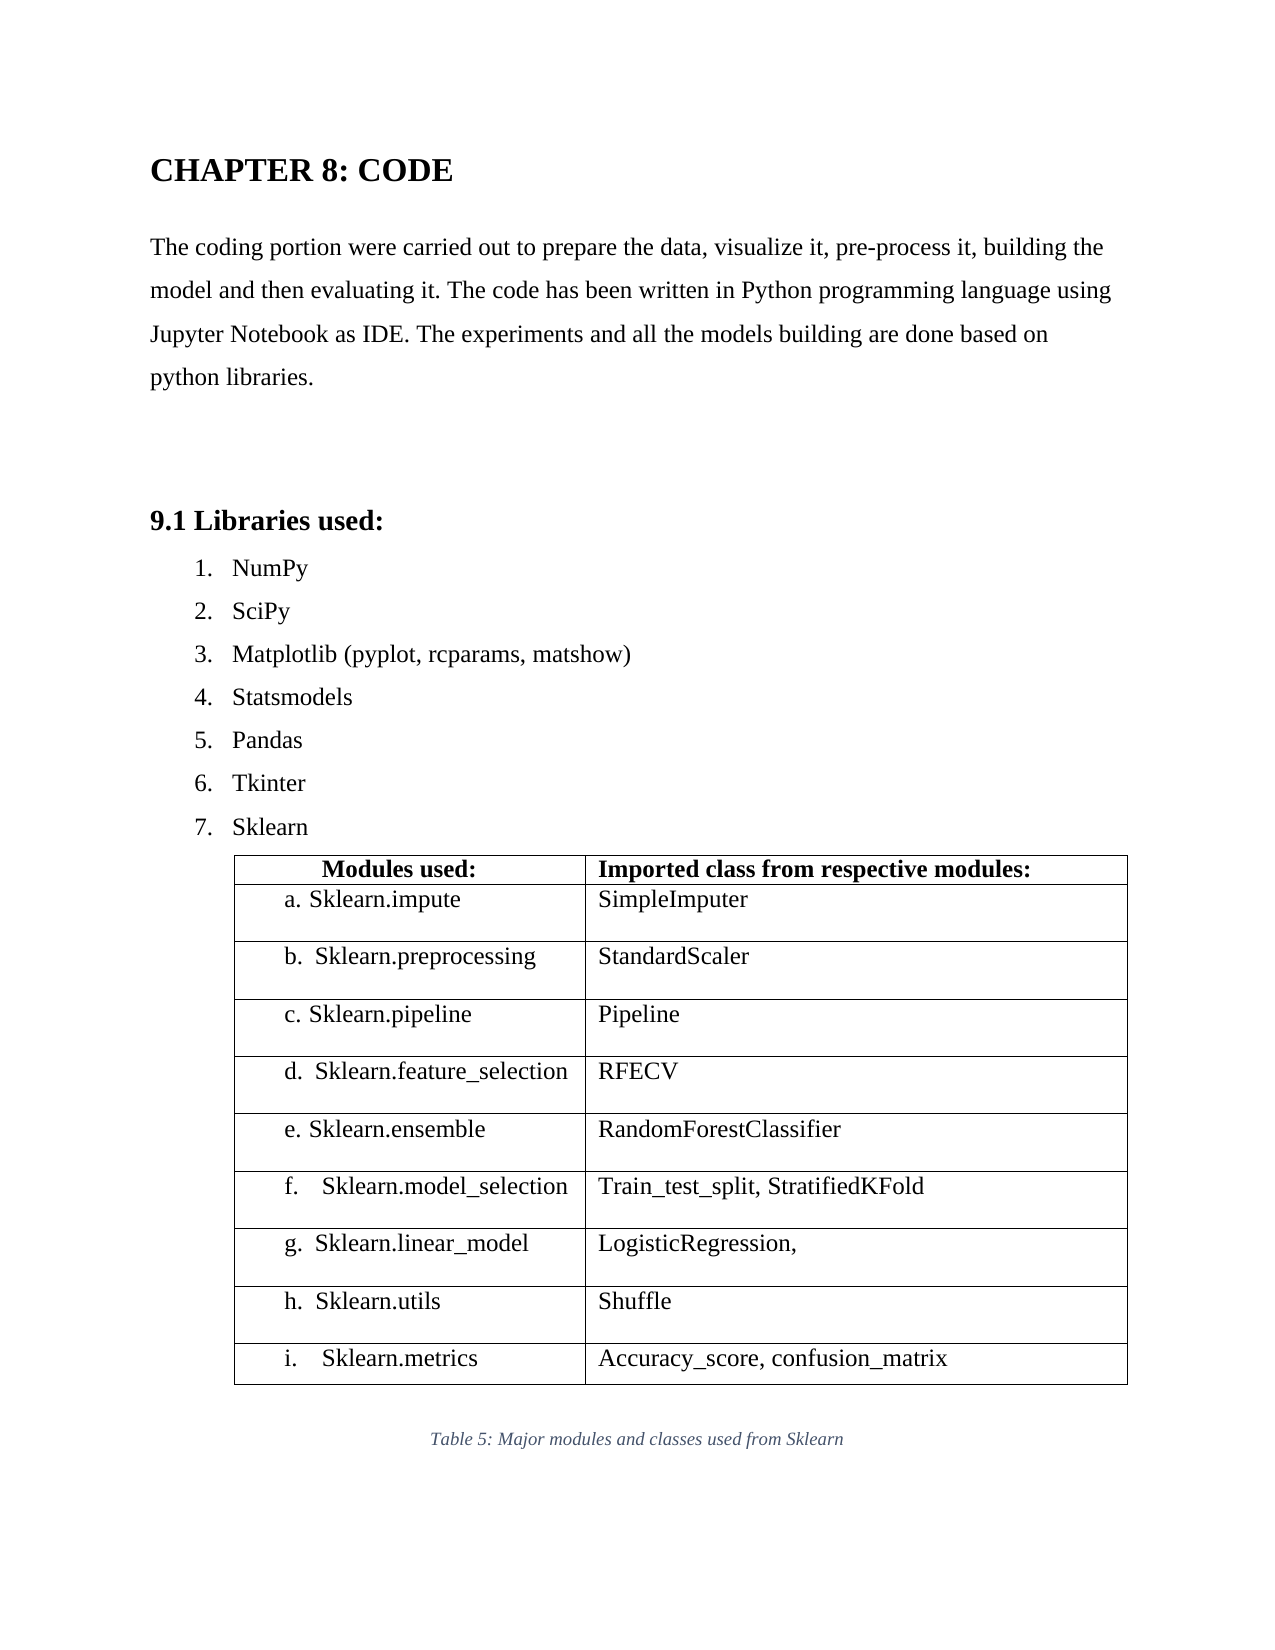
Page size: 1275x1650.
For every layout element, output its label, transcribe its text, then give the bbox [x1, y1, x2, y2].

text Table 5: Major modules and classes used from Sklearn [247, 1428, 1028, 1449]
table_cell b. Sklearn.preprocessing [235, 942, 585, 998]
table_cell d. Sklearn.feature_selection [235, 1057, 585, 1113]
table_cell RFECV [586, 1057, 1127, 1113]
subtitle CHAPTER 8: CODE [150, 150, 1196, 188]
table_cell c. Sklearn.pipeline [235, 1000, 585, 1056]
table_cell LogisticRegression, [586, 1229, 1127, 1286]
table_cell a. Sklearn.impute [235, 885, 585, 941]
list Matplotlib (pyplot, rcparams, matshow) [194, 639, 1196, 668]
table_header Imported class from respective modules: [586, 856, 1127, 884]
table_cell StandardScaler [586, 942, 1127, 998]
list Tkinter [194, 768, 1196, 797]
list NumPy [194, 553, 1196, 582]
text The coding portion were carried out to prepare the data, visualize it, pre-process it, building the model and then evaluating it. The code has been written in Python programming language using Jupyter Notebook as IDE. The experiments and all the models building are done based on python libraries. [150, 232, 1123, 391]
table_cell RandomForestClassifier [586, 1114, 1127, 1171]
subtitle Libraries used: [150, 503, 1196, 536]
table_cell Pipeline [586, 1000, 1127, 1056]
table_header Modules used: [235, 856, 585, 884]
table_cell h. Sklearn.utils [235, 1287, 585, 1343]
table_cell g. Sklearn.linear_model [235, 1229, 585, 1286]
table_cell e. Sklearn.ensemble [235, 1114, 585, 1171]
list SciPy [194, 596, 1196, 625]
table_cell Train_test_split, StratifiedKFold [586, 1172, 1127, 1228]
table_cell Accuracy_score, confusion_matrix [586, 1344, 1127, 1384]
list Pandas [194, 725, 1196, 754]
table_cell f. Sklearn.model_selection [235, 1172, 585, 1228]
table_cell SimpleImputer [586, 885, 1127, 941]
table_cell Shuffle [586, 1287, 1127, 1343]
list Statsmodels [194, 682, 1196, 711]
list Sklearn [194, 812, 1196, 840]
table_cell i. Sklearn.metrics [235, 1344, 585, 1384]
